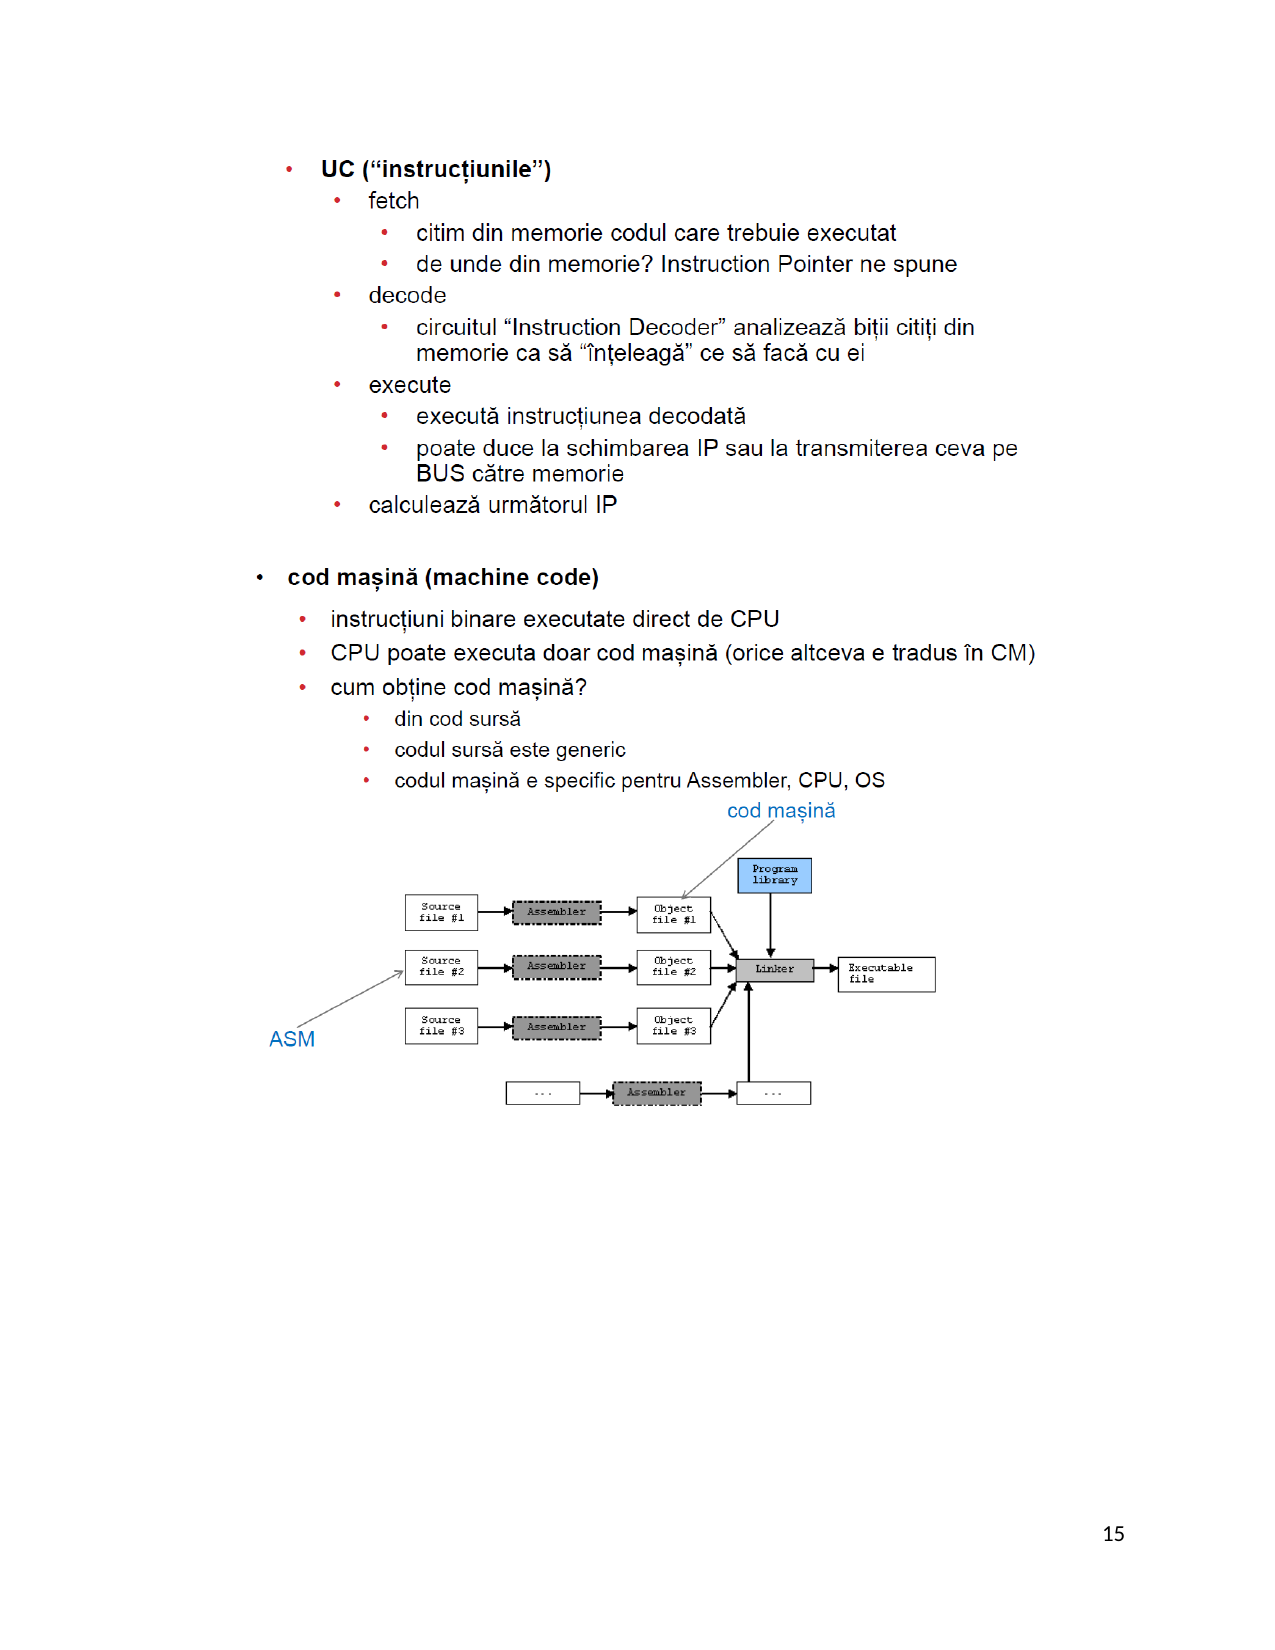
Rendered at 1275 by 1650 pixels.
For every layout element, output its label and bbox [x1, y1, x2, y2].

picture [250, 150, 1025, 541]
picture [237, 559, 1038, 1107]
